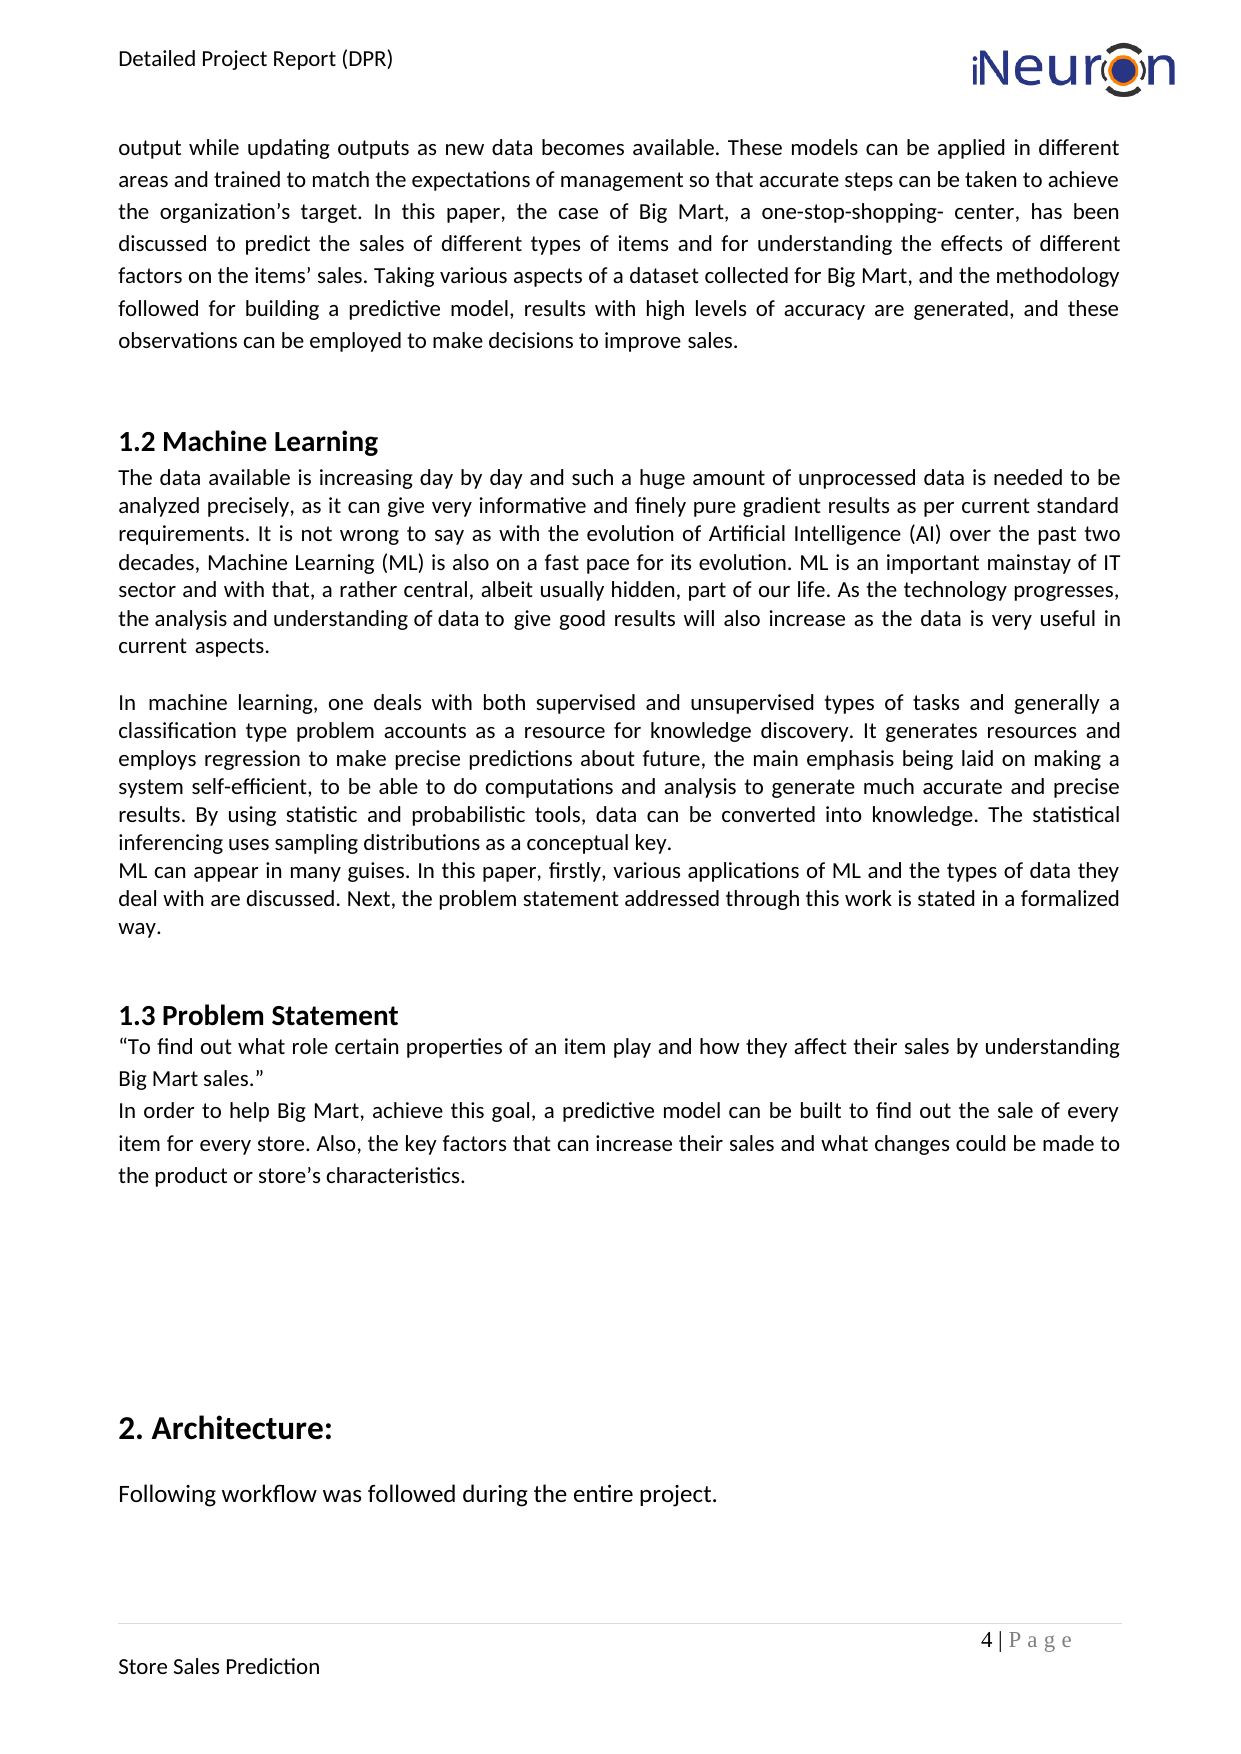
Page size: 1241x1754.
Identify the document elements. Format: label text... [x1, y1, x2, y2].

text The data available is increasing day by day and such a huge amount of unprocessed data is needed to be analyzed precisely, as it can give very informative and finely pure gradient results as per current standard requirements. It is not wrong to say as with the evolution of Artificial Intelligence (AI) over the past two decades, Machine Learning (ML) is also on a fast pace for its evolution. ML is an important mainstay of IT sector and with that, a rather central, albeit usually hidden, part of our life. As the technology progresses, the analysis and understanding of data to give good results will also increase as the data is very useful in current aspects. [118, 463, 1122, 660]
text 2. Architecture: [118, 1407, 1122, 1448]
text ML can appear in many guises. In this paper, firstly, various applications of ML and the types of data they deal with are discussed. Next, the problem statement addressed through this work is stated in a formalized way. [118, 856, 1122, 940]
text In machine learning, one deals with both supervised and unsupervised types of tasks and generally a classification type problem accounts as a resource for knowledge discovery. It generates resources and employs regression to make precise predictions about future, the main emphasis being laid on making a system self-efficient, to be able to do computations and analysis to generate much accurate and precise results. By using statistic and probabilistic tools, data can be converted into knowledge. The statistical inferencing uses sampling distributions as a conceptual key. [118, 688, 1122, 856]
text Following workflow was followed during the entire project. [118, 1478, 1122, 1509]
text “To find out what role certain properties of an item play and how they affect their sales by understanding Big Mart sales.” [118, 1032, 1122, 1092]
text 1.2 Machine Learning [118, 423, 1122, 458]
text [118, 133, 1122, 354]
text In order to help Big Mart, achieve this goal, a predictive model can be built to find out the sale of every item for every store. Also, the key factors that can increase their sales and what changes could be made to the product or store’s characteristics. [118, 1097, 1122, 1189]
picture [972, 42, 1175, 97]
subtitle 1.3 Problem Statement [118, 997, 1122, 1032]
